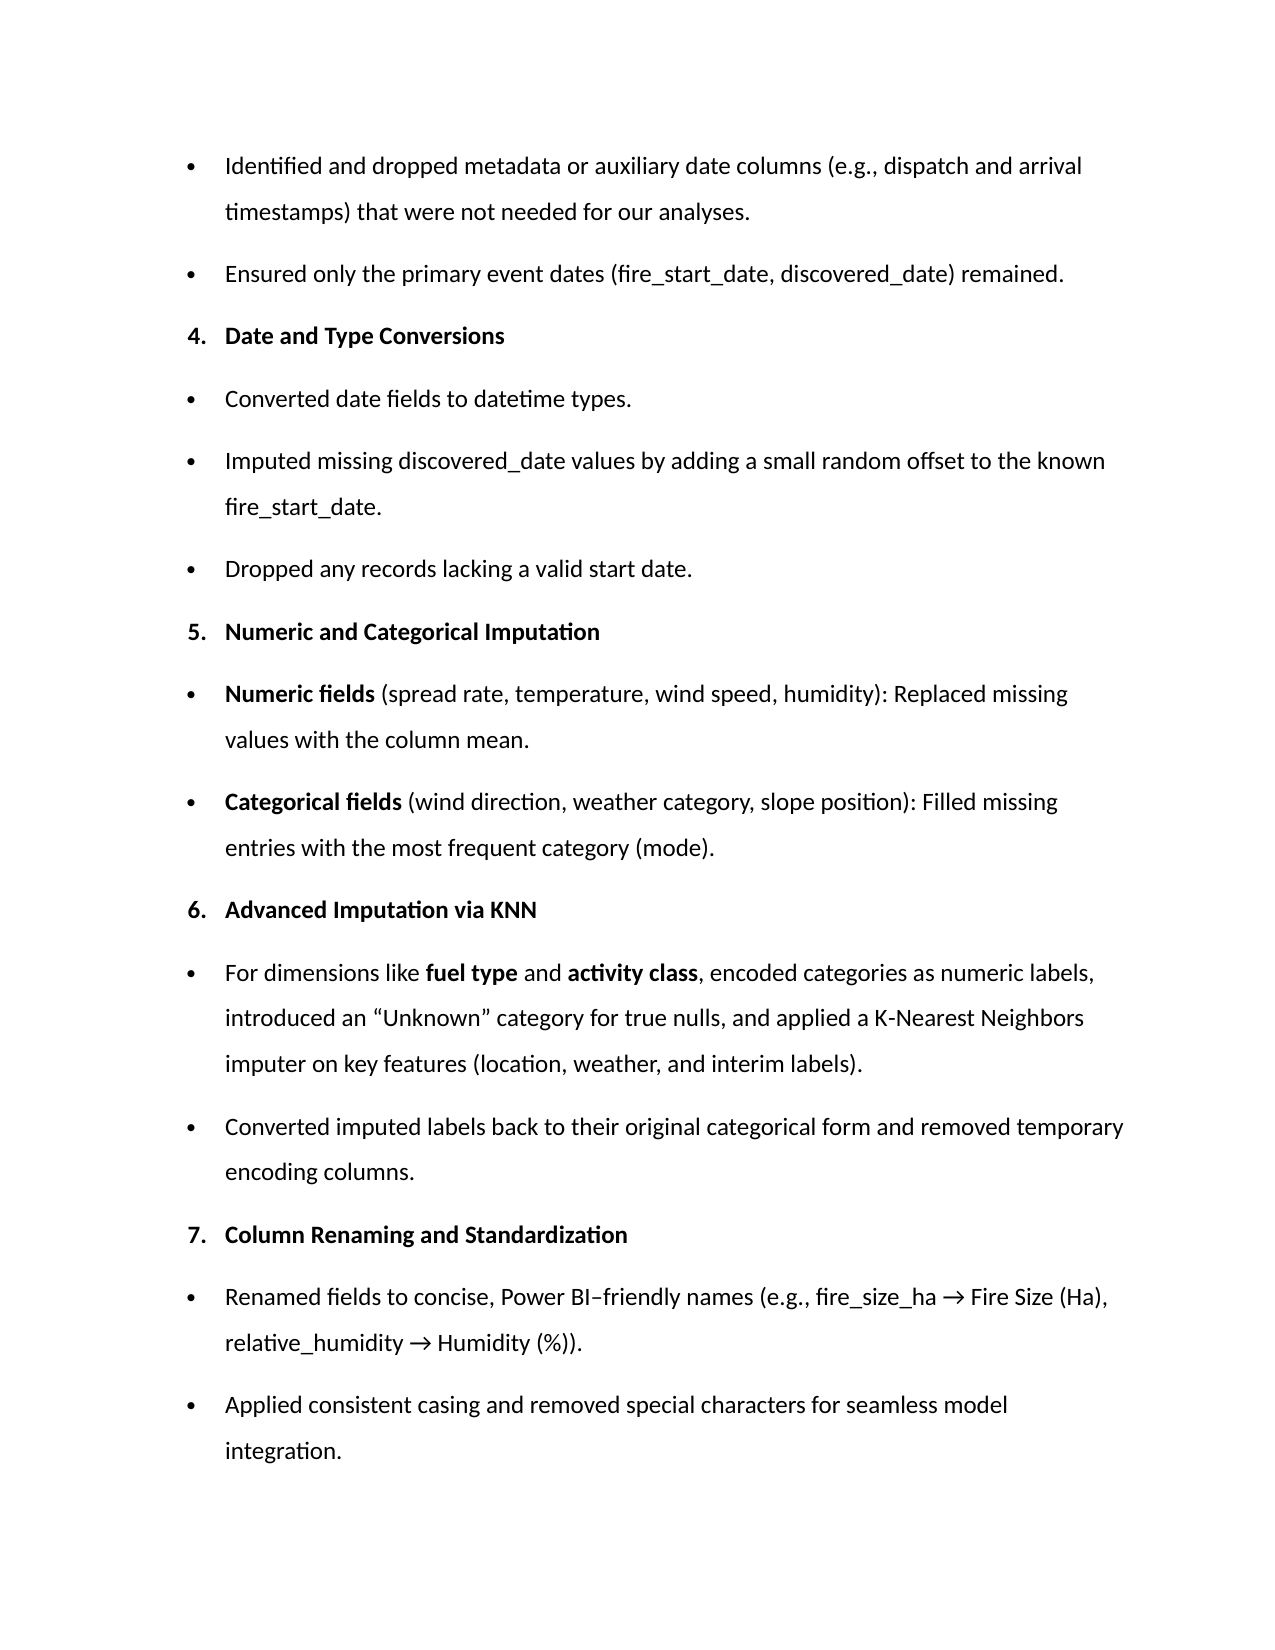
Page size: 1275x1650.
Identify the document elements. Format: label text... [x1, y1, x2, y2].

list Categorical fields (wind direction, weather category, slope position): Filled missing entries with the most frequent category (mode). [187, 786, 1125, 863]
list For dimensions like fuel type and activity class, encoded categories as numeric labels, introduced an “Unknown” category for true nulls, and applied a K-Nearest Neighbors imputer on key features (location, weather, and interim labels). [187, 957, 1125, 1079]
list Date and Type Conversions [187, 321, 1125, 351]
list Converted imputed labels back to their original categorical form and removed temporary encoding columns. [187, 1111, 1125, 1187]
list Converted date fields to datetime types. [187, 383, 1125, 413]
list Advanced Imputation via KNN [187, 894, 1125, 925]
list Dropped any records lacking a valid start date. [187, 553, 1125, 584]
list Ensured only the primary event dates (fire_start_date, discovered_date) remained. [187, 258, 1125, 289]
list Renamed fields to concise, Power BI–friendly names (e.g., fire_size_ha → Fire Size (Ha), relative_humidity → Humidity (%)). [187, 1281, 1125, 1357]
list Applied consistent casing and removed special characters for seamless model integration. [187, 1389, 1125, 1466]
list Identified and dropped metadata or auxiliary date columns (e.g., dispatch and arrival timestamps) that were not needed for our analyses. [187, 150, 1125, 226]
list Imputed missing discovered_date values by adding a small random offset to the known fire_start_date. [187, 445, 1125, 522]
list Numeric fields (spread rate, temperature, wind speed, humidity): Replaced missing values with the column mean. [187, 678, 1125, 754]
list Numeric and Categorical Imputation [187, 616, 1125, 646]
list Column Renaming and Standardization [187, 1219, 1125, 1249]
